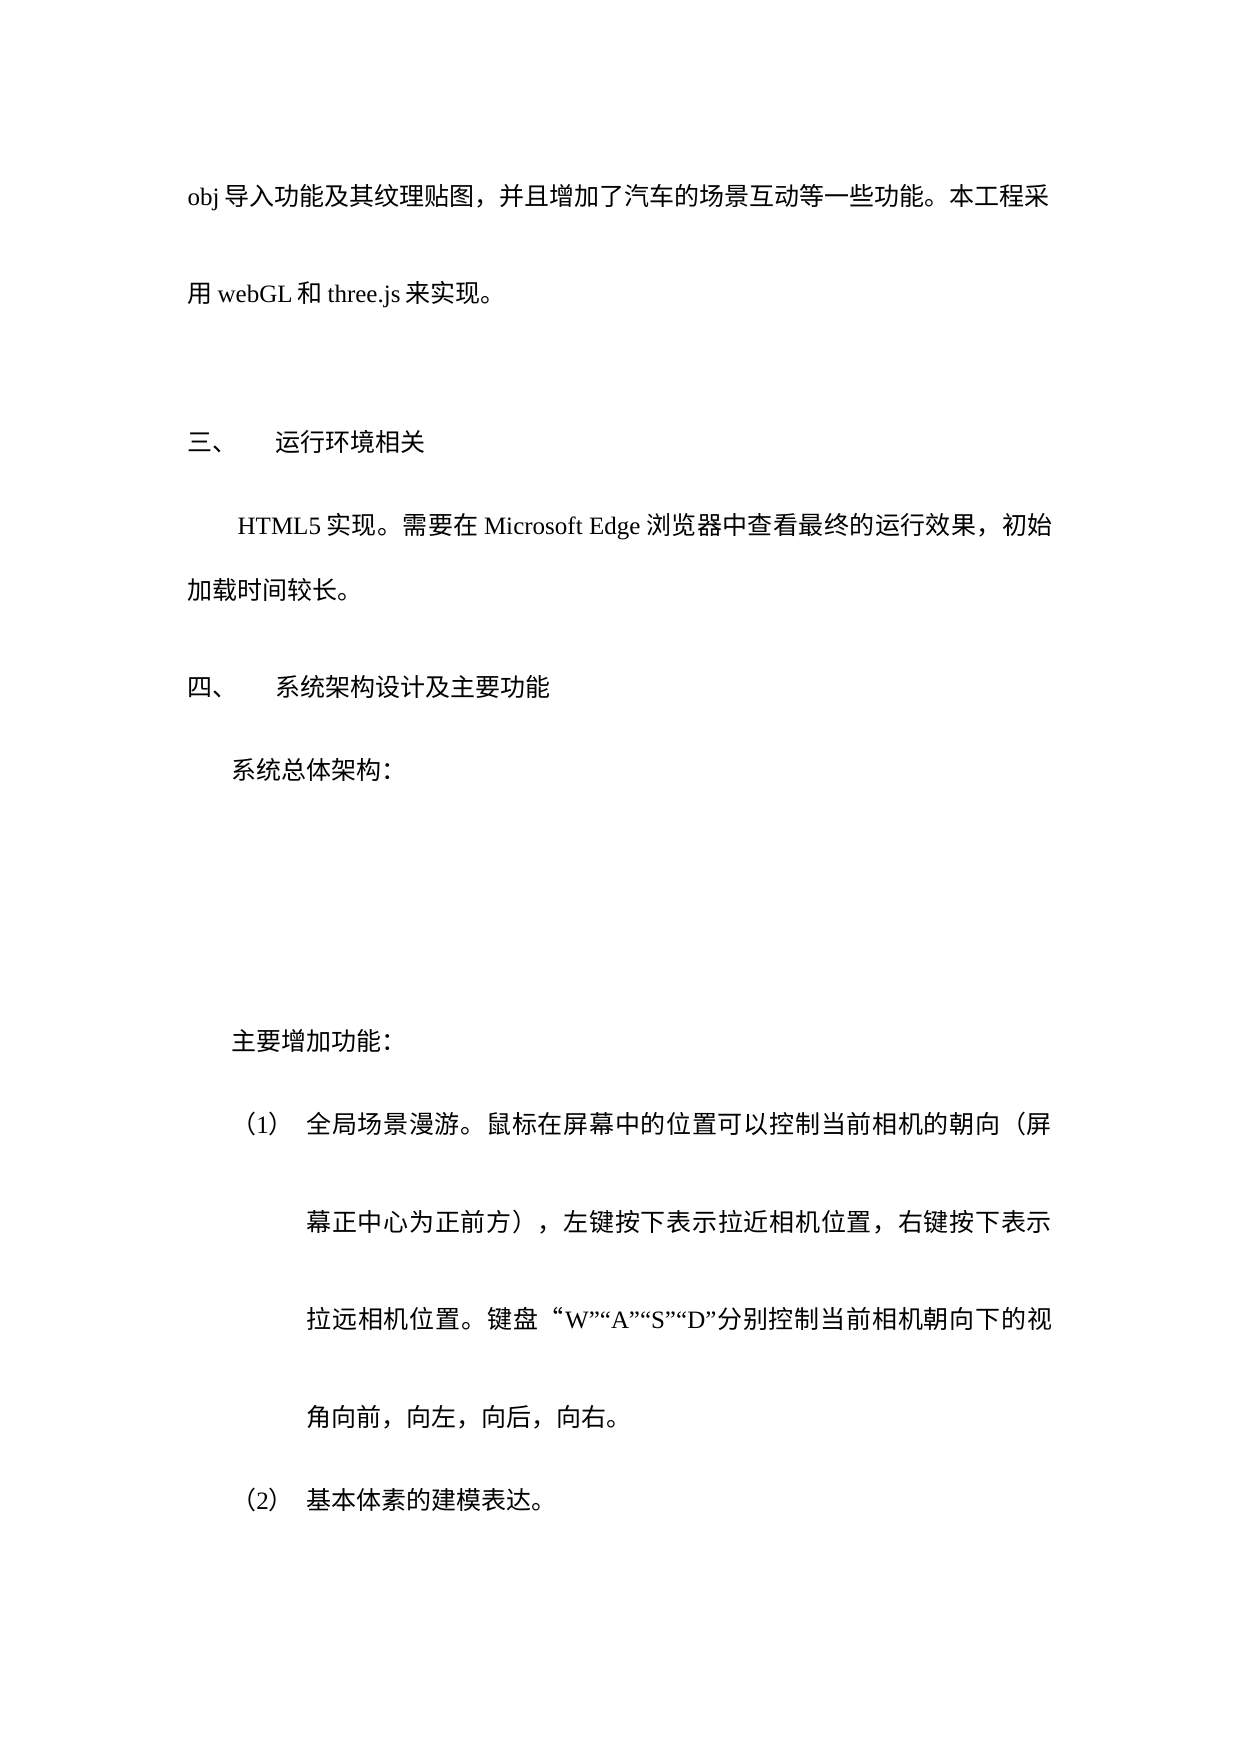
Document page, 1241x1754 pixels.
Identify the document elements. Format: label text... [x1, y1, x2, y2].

text 主要增加功能： [231, 1007, 1053, 1072]
text HTML5实现。需要在Microsoft Edge浏览器中查看最终的运行效果，初始加载时间较长。 [187, 491, 1053, 621]
list 基本体素的建模表达。 [231, 1466, 1053, 1531]
list 运行环境相关 [187, 408, 1053, 473]
list 系统架构设计及主要功能 [187, 653, 1053, 718]
list 全局场景漫游。鼠标在屏幕中的位置可以控制当前相机的朝向（屏幕正中心为正前方），左键按下表示拉近相机位置，右键按下表示拉远相机位置。键盘“W”“A”“S”“D”分别控制当前相机朝向下的视角向前，向左，向后，向右。 [231, 1090, 1053, 1448]
text 系统总体架构： [231, 736, 1053, 801]
text 因此我们重新考虑用WebGL来完成我们的工程，在原本的基础上完善了obj导入功能及其纹理贴图，并且增加了汽车的场景互动等一些功能。本工程采用webGL和three.js来实现。 [187, 162, 1053, 324]
